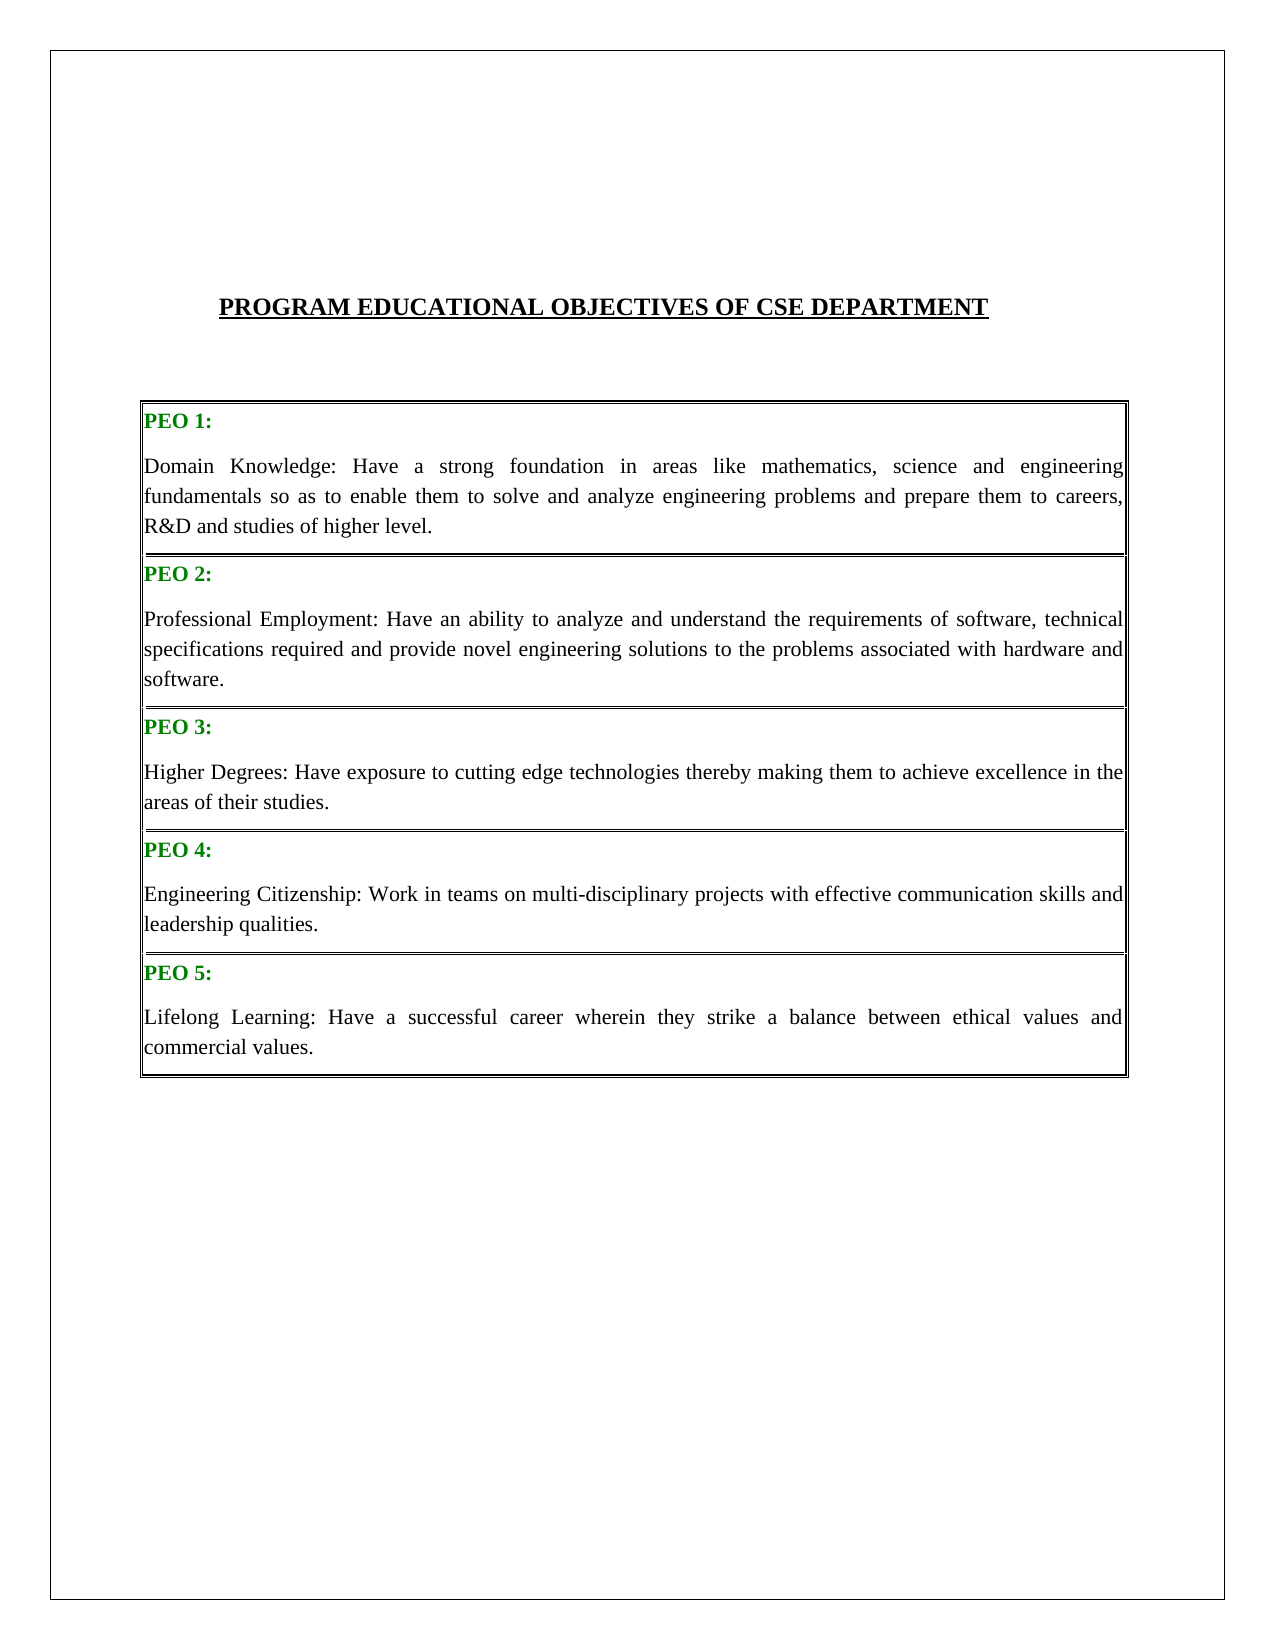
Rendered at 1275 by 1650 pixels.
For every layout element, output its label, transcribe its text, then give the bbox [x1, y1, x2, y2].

table_cell PEO 2: Professional Employment: Have an ability to analyze and understand the requirements of software, technical specifications required and provide novel engineering solutions to the problems associated with hardware and software. [143, 553, 1126, 706]
table_header PEO 1: Domain Knowledge: Have a strong foundation in areas like mathematics, science and engineering fundamentals so as to enable them to solve and analyze engineering problems and prepare them to careers, R&D and studies of higher level. [143, 404, 1125, 553]
table_cell PEO 4: Engineering Citizenship: Work in teams on multi-disciplinary projects with effective communication skills and leadership qualities. [141, 829, 1127, 951]
table_cell PEO 3: Higher Degrees: Have exposure to cutting edge technologies thereby making them to achieve excellence in the areas of their studies. [141, 706, 1127, 829]
text PROGRAM EDUCATIONAL OBJECTIVES OF CSE DEPARTMENT [219, 292, 1129, 321]
table_cell PEO 5: Lifelong Learning: Have a successful career wherein they strike a balance between ethical values and commercial values. [143, 951, 1126, 1074]
